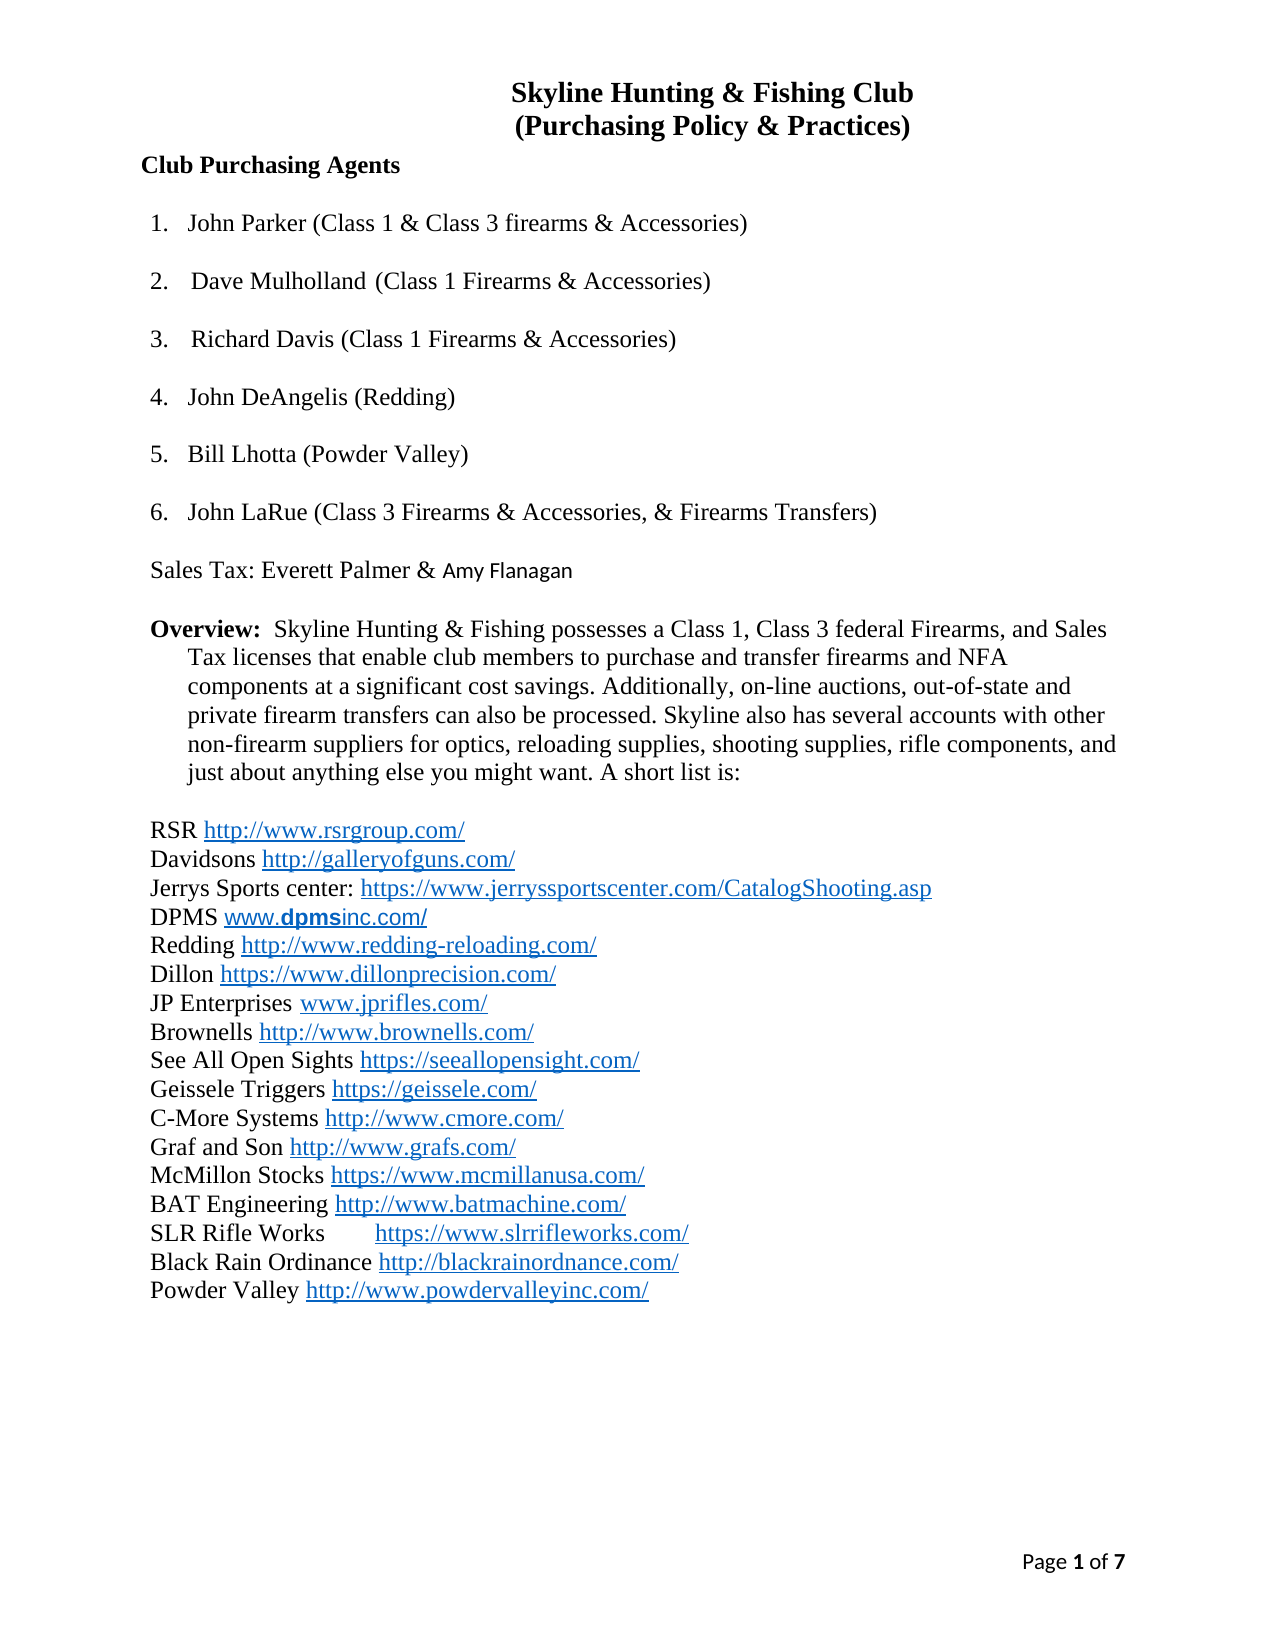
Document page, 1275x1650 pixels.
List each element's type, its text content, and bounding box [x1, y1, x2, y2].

text Geissele Triggers https://geissele.com/ [150, 1074, 1125, 1103]
text 5. Bill Lhotta (Powder Valley) [150, 439, 1125, 468]
text C-More Systems http://www.cmore.com/ [150, 1103, 1125, 1132]
text 6. John LaRue (Class 3 Firearms & Accessories, & Firearms Transfers) [150, 497, 1125, 526]
text Club Purchasing Agents [141, 150, 1125, 179]
text Powder Valley http://www.powdervalleyinc.com/ [150, 1275, 1125, 1304]
text Jerrys Sports center: https://www.jerryssportscenter.com/CatalogShooting.asp [150, 873, 1125, 902]
text Sales Tax: Everett Palmer & Amy Flanagan [150, 555, 1125, 584]
text Graf and Son http://www.grafs.com/ [150, 1132, 1125, 1160]
text Redding http://www.redding-reloading.com/ [150, 930, 1125, 959]
text See All Open Sights https://seeallopensight.com/ [150, 1045, 1125, 1074]
list John DeAngelis (Redding) [150, 382, 1125, 410]
text Dillon https://www.dillonprecision.com/ [150, 959, 1125, 988]
text 3. Richard Davis (Class 1 Firearms & Accessories) [150, 324, 1125, 352]
text RSR http://www.rsrgroup.com/ [150, 815, 1125, 844]
text Brownells http://www.brownells.com/ [150, 1017, 1125, 1045]
text 2. Dave Mulholland (Class 1 Firearms & Accessories) [150, 266, 1125, 294]
text Black Rain Ordinance http://blackrainordnance.com/ [150, 1247, 1125, 1275]
text Davidsons http://galleryofguns.com/ [150, 844, 1125, 873]
text JP Enterprises www.jprifles.com/ [150, 988, 1125, 1017]
text BAT Engineering http://www.batmachine.com/ [150, 1189, 1125, 1218]
list John Parker (Class 1 & Class 3 firearms & Accessories) [150, 208, 1125, 237]
text SLR Rifle Works https://www.slrrifleworks.com/ [150, 1218, 1125, 1247]
text DPMS www.dpmsinc.com/ [150, 902, 1125, 930]
text Overview: Skyline Hunting & Fishing possesses a Class 1, Class 3 federal Firearms, and Sales Tax licenses that enable club members to purchase and transfer firearms and NFA components at a significant cost savings. Additionally, on-line auctions, out-of-state and private firearm transfers can also be processed. Skyline also has several accounts with other non-firearm suppliers for optics, reloading supplies, shooting supplies, rifle components, and just about anything else you might want. A short list is: [150, 614, 1125, 786]
text McMillon Stocks https://www.mcmillanusa.com/ [150, 1160, 1125, 1189]
